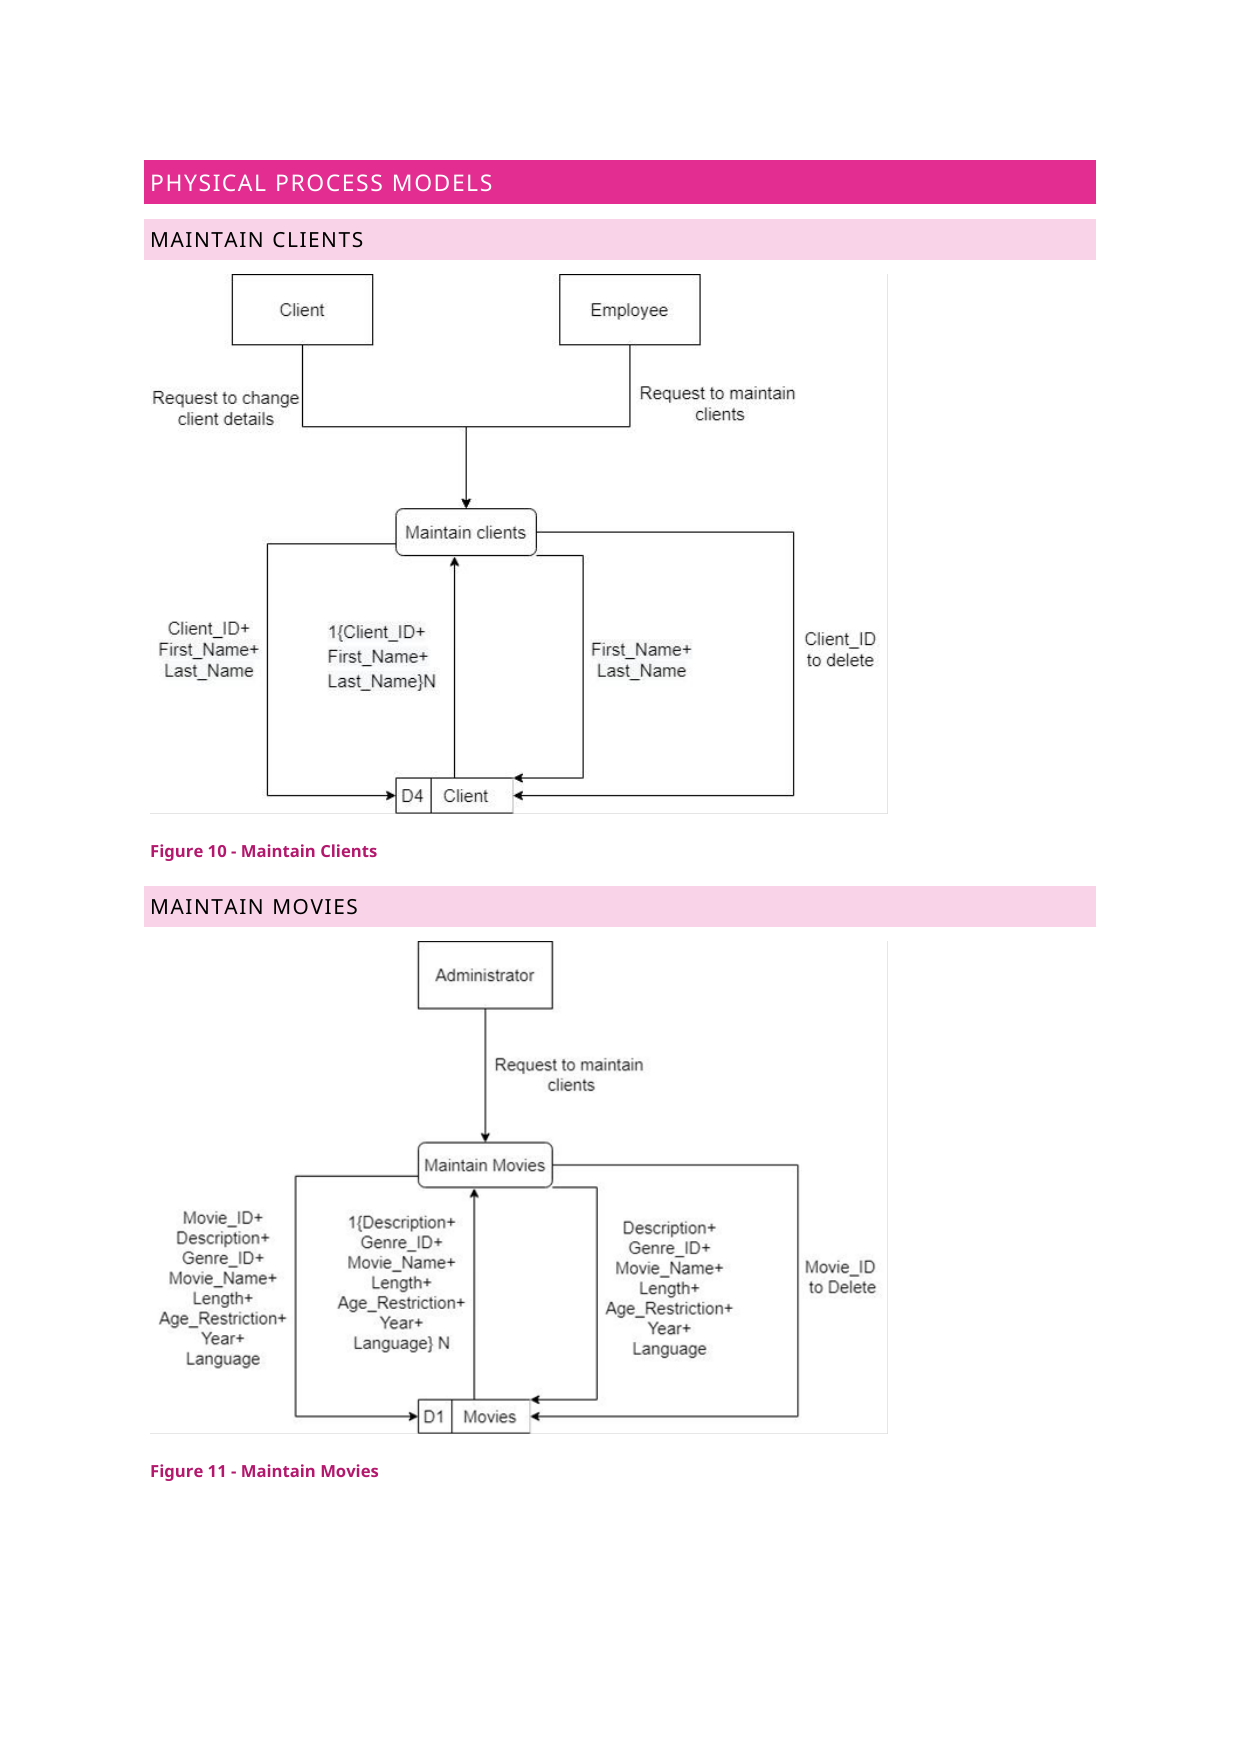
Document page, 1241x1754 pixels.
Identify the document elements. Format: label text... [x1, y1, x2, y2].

text Figure 10 - Maintain Clients [150, 839, 1090, 862]
subtitle Maintain Movies [150, 893, 1090, 921]
subtitle Maintain Clients [150, 226, 1090, 254]
picture [150, 274, 889, 815]
picture [150, 941, 889, 1435]
subtitle Physical Process Models [150, 167, 1090, 198]
text Figure 11 - Maintain Movies [150, 1460, 1090, 1483]
